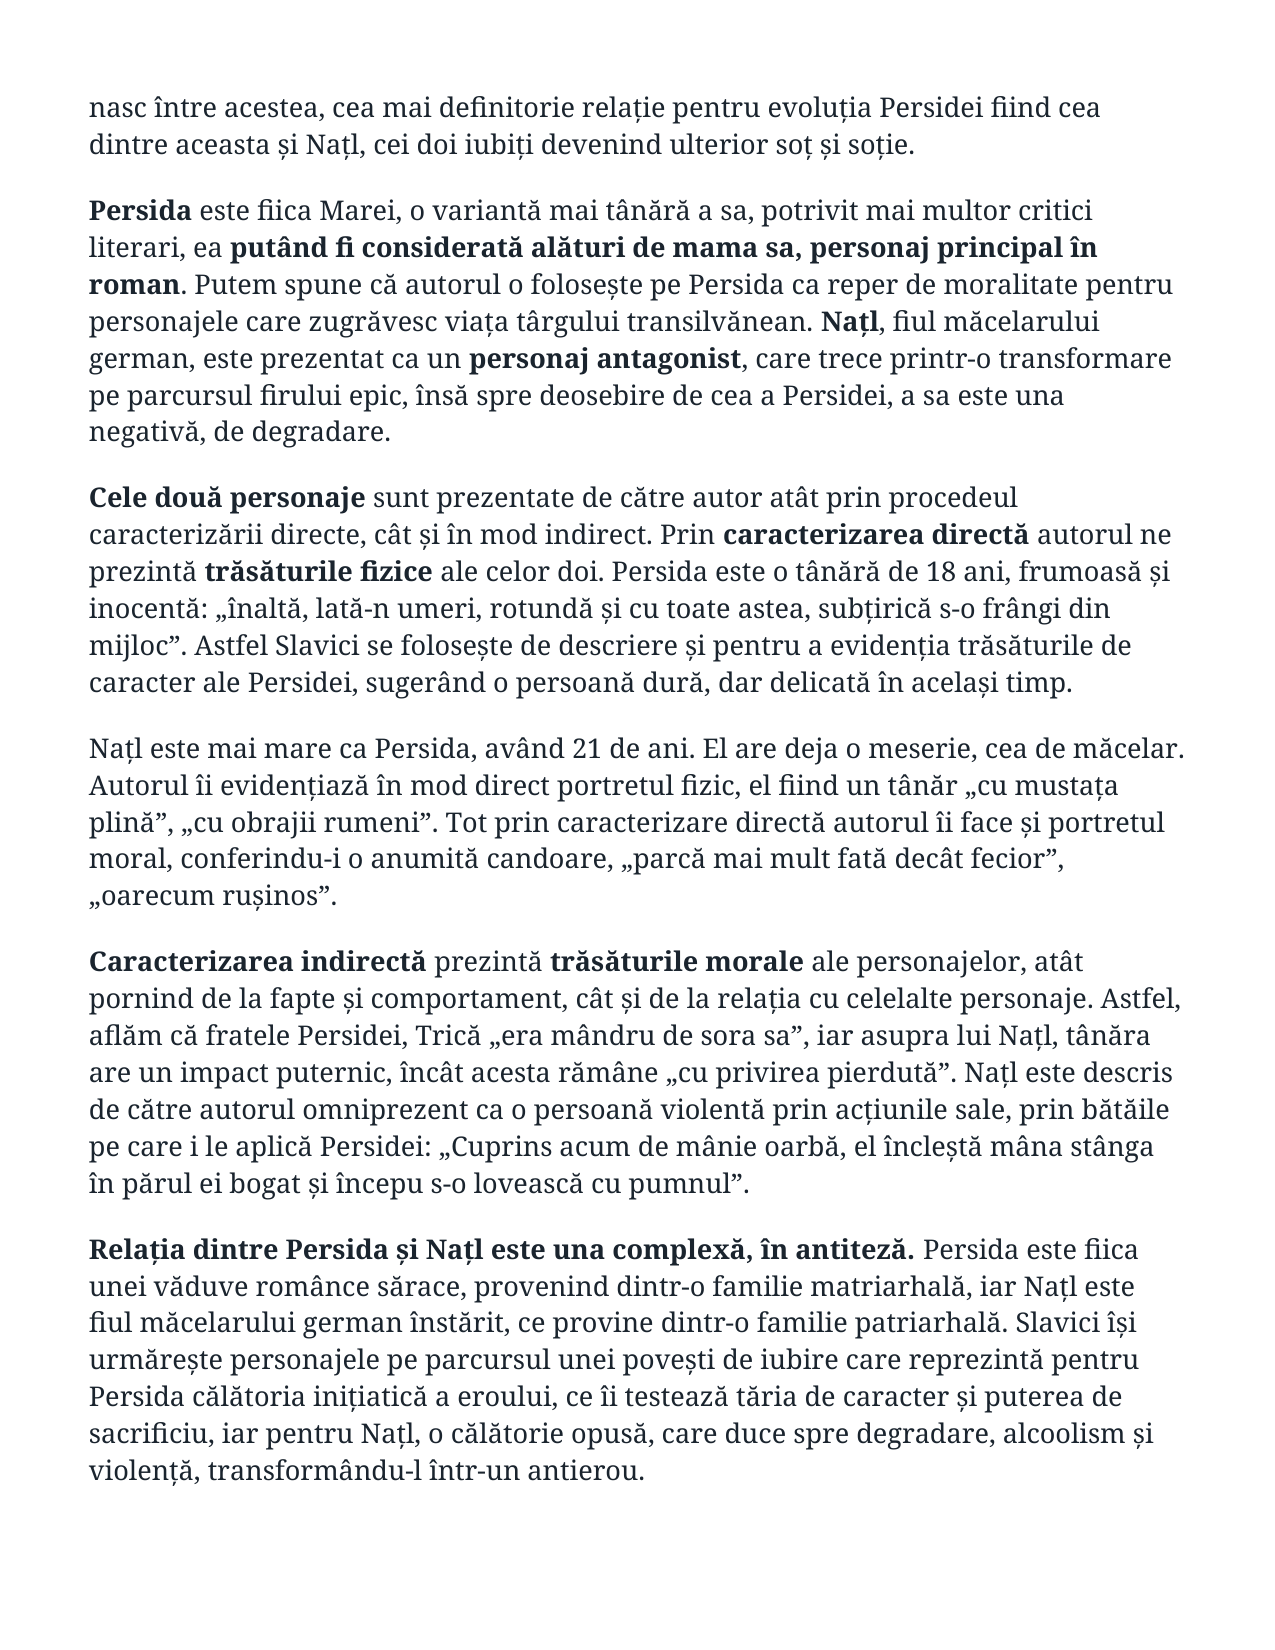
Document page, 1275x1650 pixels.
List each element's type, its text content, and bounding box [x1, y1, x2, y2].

text Cele două personaje sunt prezentate de către autor atât prin procedeul caracterizării directe, cât și în mod indirect. Prin caracterizarea directă autorul ne prezintă trăsăturile fizice ale celor doi. Persida este o tânără de 18 ani, frumoasă și inocentă: „înaltă, lată-n umeri, rotundă și cu toate astea, subțirică s-o frângi din mijloc”. Astfel Slavici se folosește de descriere și pentru a evidenția trăsăturile de caracter ale Persidei, sugerând o persoană dură, dar delicată în același timp. [89, 479, 1186, 700]
text Relația dintre Persida și Națl este una complexă, în antiteză. Persida este fiica unei văduve românce sărace, provenind dintr-o familie matriarhală, iar Națl este fiul măcelarului german înstărit, ce provine dintr-o familie patriarhală. Slavici își urmărește personajele pe parcursul unei povești de iubire care reprezintă pentru Persida călătoria inițiatică a eroului, ce îi testează tăria de caracter și puterea de sacrificiu, iar pentru Națl, o călătorie opusă, care duce spre degradare, alcoolism și violență, transformându-l într-un antierou. [89, 1230, 1186, 1488]
text Persida este fiica Marei, o variantă mai tânără a sa, potrivit mai multor critici literari, ea putând fi considerată alături de mama sa, personaj principal în roman. Putem spune că autorul o folosește pe Persida ca reper de moralitate pentru personajele care zugrăvesc viața târgului transilvănean. Națl, fiul măcelarului german, este prezentat ca un personaj antagonist, care trece printr-o transformare pe parcursul firului epic, însă spre deosebire de cea a Persidei, a sa este una negativă, de degradare. [89, 192, 1186, 450]
text Caracterizarea indirectă prezintă trăsăturile morale ale personajelor, atât pornind de la fapte și comportament, cât și de la relația cu celelalte personaje. Astfel, aflăm că fratele Persidei, Trică „era mândru de sora sa”, iar asupra lui Națl, tânăra are un impact puternic, încât acesta rămâne „cu privirea pierdută”. Națl este descris de către autorul omniprezent ca o persoană violentă prin acțiunile sale, prin bătăile pe care i le aplică Persidei: „Cuprins acum de mânie oarbă, el încleștă mâna stânga în părul ei bogat și începu s-o lovească cu pumnul”. [89, 943, 1186, 1201]
text Națl este mai mare ca Persida, având 21 de ani. El are deja o meserie, cea de măcelar. Autorul îi evidențiază în mod direct portretul fizic, el fiind un tânăr „cu mustața plină”, „cu obrajii rumeni”. Tot prin caracterizare directă autorul îi face și portretul moral, conferindu-i o anumită candoare, „parcă mai mult fată decât fecior”, „oarecum rușinos”. [89, 729, 1186, 914]
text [89, 89, 1186, 162]
